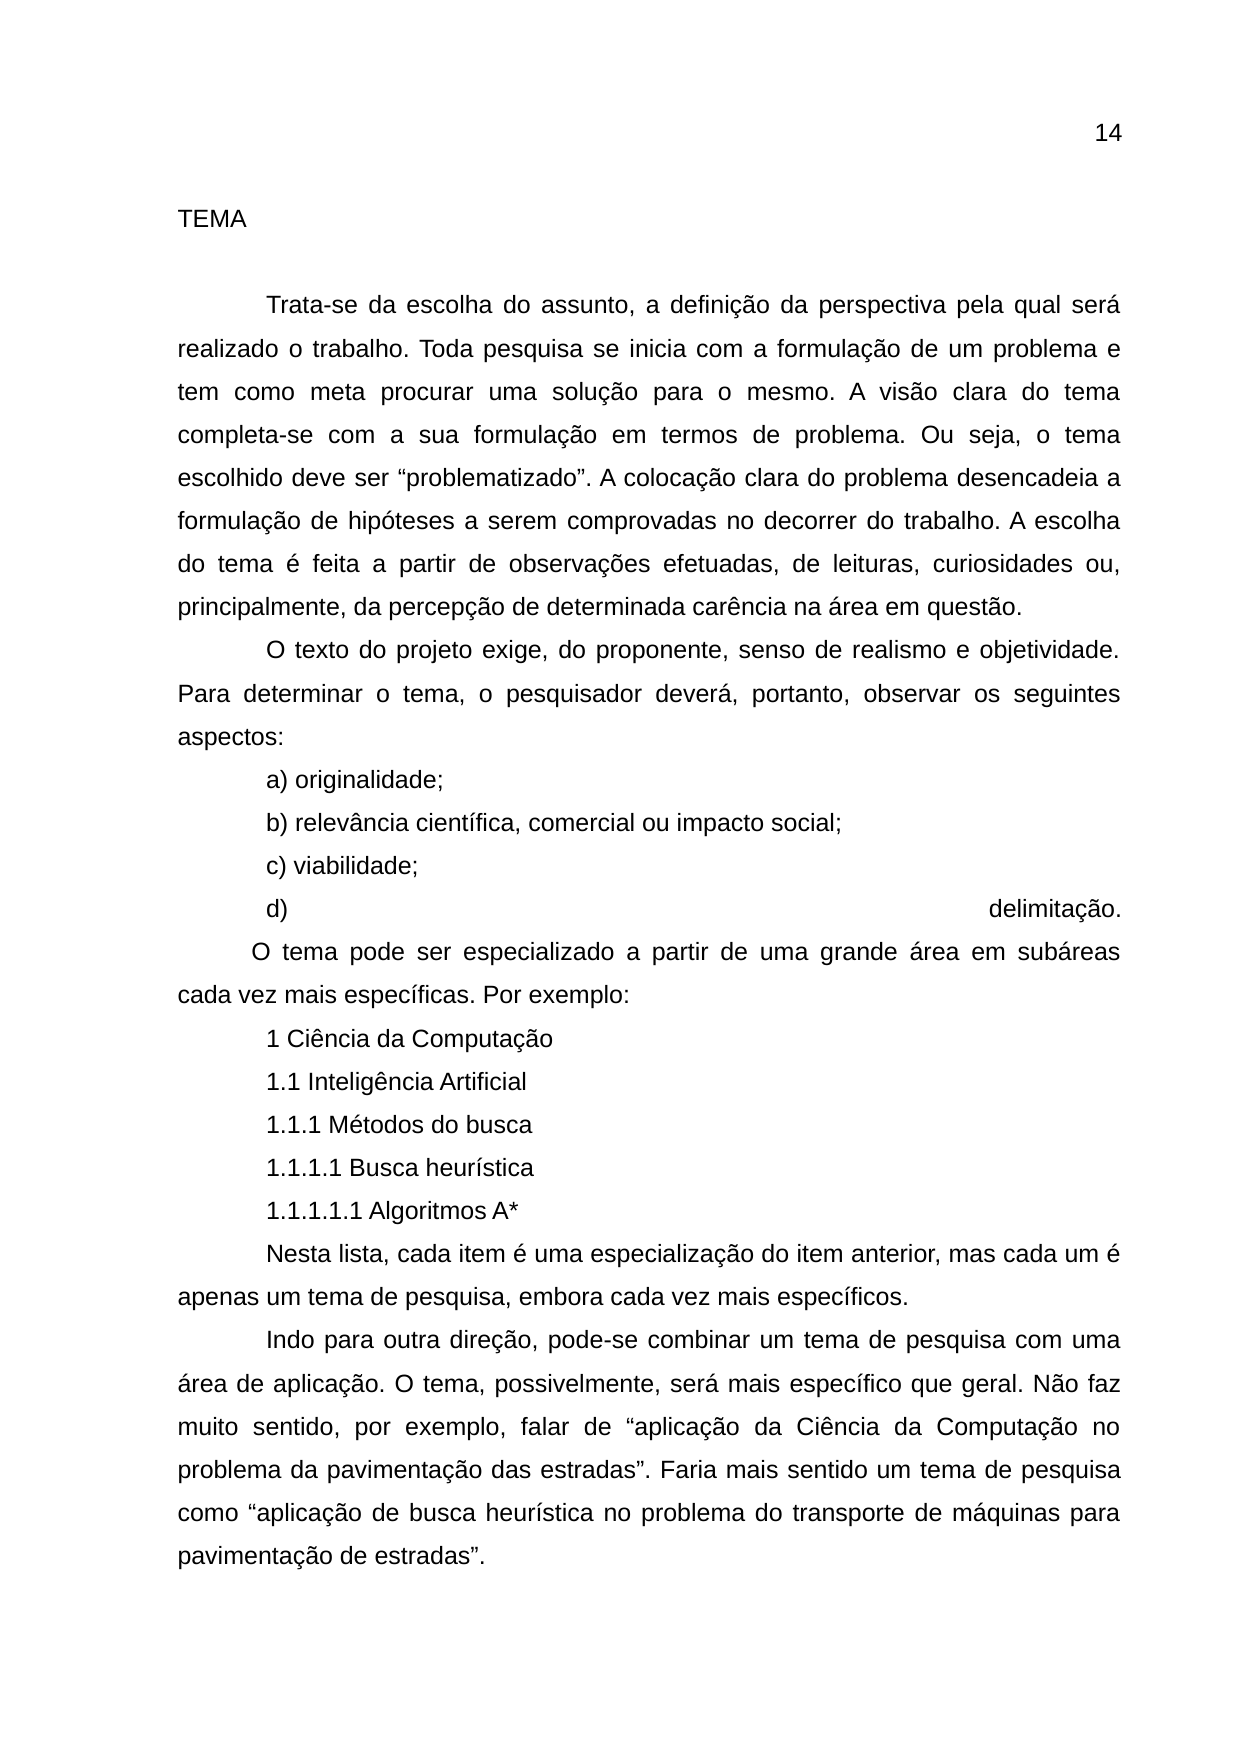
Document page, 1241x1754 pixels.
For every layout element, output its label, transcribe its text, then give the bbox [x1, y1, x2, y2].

text Trata-se da escolha do assunto, a definição da perspectiva pela qual será realizado o trabalho. Toda pesquisa se inicia com a formulação de um problema e tem como meta procurar uma solução para o mesmo. A visão clara do tema completa-se com a sua formulação em termos de problema. Ou seja, o tema escolhido deve ser “problematizado”. A colocação clara do problema desencadeia a formulação de hipóteses a serem comprovadas no decorrer do trabalho. A escolha do tema é feita a partir de observações efetuadas, de leituras, curiosidades ou, principalmente, da percepção de determinada carência na área em questão. [177, 291, 1122, 621]
text 1.1.1.1.1 Algoritmos A* [177, 1196, 1122, 1225]
text 1.1 Inteligência Artificial [177, 1067, 1122, 1096]
text 1 Ciência da Computação [177, 1024, 1122, 1052]
text 1.1.1 Métodos do busca [177, 1110, 1122, 1139]
text c) viabilidade; [177, 851, 1122, 880]
text b) relevância científica, comercial ou impacto social; [177, 808, 1122, 837]
text Nesta lista, cada item é uma especialização do item anterior, mas cada um é apenas um tema de pesquisa, embora cada vez mais específicos. [177, 1239, 1122, 1311]
text 1.1.1.1 Busca heurística [177, 1153, 1122, 1182]
text TEMA [177, 204, 1122, 233]
text Indo para outra direção, pode-se combinar um tema de pesquisa com uma área de aplicação. O tema, possivelmente, será mais específico que geral. Não faz muito sentido, por exemplo, falar de “aplicação da Ciência da Computação no problema da pavimentação das estradas”. Faria mais sentido um tema de pesquisa como “aplicação de busca heurística no problema do transporte de máquinas para pavimentação de estradas”. [177, 1326, 1122, 1570]
text a) originalidade; [177, 765, 1122, 794]
text d) delimitação. O tema pode ser especializado a partir de uma grande área em subáreas cada vez mais específicas. Por exemplo: [177, 894, 1122, 1009]
text O texto do projeto exige, do proponente, senso de realismo e objetividade. Para determinar o tema, o pesquisador deverá, portanto, observar os seguintes aspectos: [177, 636, 1122, 751]
